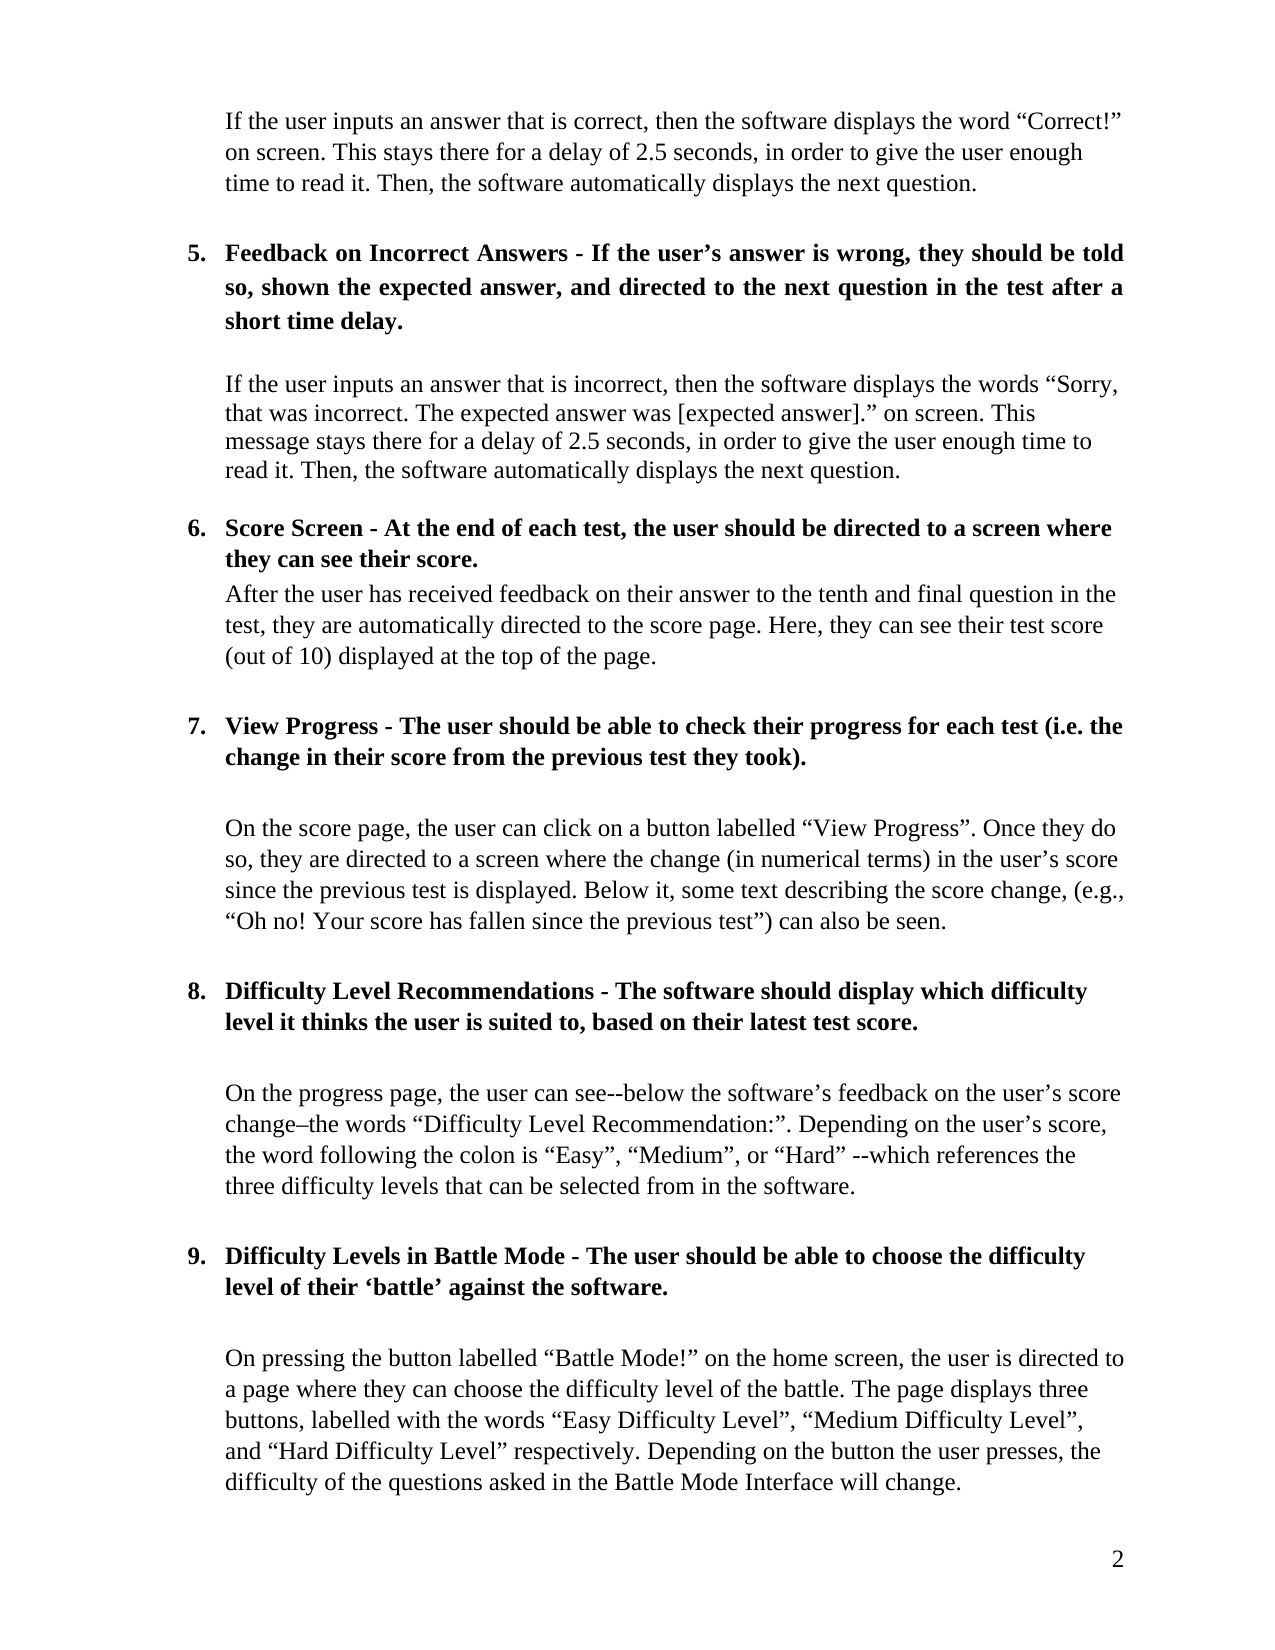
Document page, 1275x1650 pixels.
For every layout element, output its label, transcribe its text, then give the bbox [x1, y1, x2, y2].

text After the user has received feedback on their answer to the tenth and final question in the test, they are automatically directed to the score page. Here, they can see their test score (out of 10) displayed at the top of the page. [225, 579, 1125, 670]
list Difficulty Level Recommendations - The software should display which difficulty level it thinks the user is suited to, based on their latest test score. [187, 976, 1125, 1036]
list View Progress - The user should be able to check their progress for each test (i.e. the change in their score from the previous test they took). [187, 711, 1125, 771]
text On pressing the button labelled “Battle Mode!” on the home screen, the user is directed to a page where they can choose the difficulty level of the battle. The page displays three buttons, labelled with the words “Easy Difficulty Level”, “Medium Difficulty Level”, and “Hard Difficulty Level” respectively. Depending on the button the user presses, the difficulty of the questions asked in the Battle Mode Interface will change. [225, 1343, 1125, 1496]
text On the progress page, the user can see--below the software’s feedback on the user’s score change–the words “Difficulty Level Recommendation:”. Depending on the user’s score, the word following the colon is “Easy”, “Medium”, or “Hard” --which references the three difficulty levels that can be selected from in the software. [225, 1078, 1125, 1200]
text On the score page, the user can click on a button labelled “View Progress”. Once they do so, they are directed to a screen where the change (in numerical terms) in the user’s score since the previous test is displayed. Below it, some text describing the score change, (e.g., “Oh no! Your score has fallen since the previous test”) can also be seen. [225, 813, 1125, 935]
list Score Screen - At the end of each test, the user should be directed to a screen where they can see their score. [187, 513, 1125, 572]
text If the user inputs an answer that is incorrect, then the software displays the words “Sorry, that was incorrect. The expected answer was [expected answer].” on screen. This message stays there for a delay of 2.5 seconds, in order to give the user enough time to read it. Then, the software automatically displays the next question. [225, 369, 1125, 484]
list Feedback on Incorrect Answers - If the user’s answer is wrong, they should be told so, shown the expected answer, and directed to the next question in the test after a short time delay. [187, 238, 1125, 335]
text If the user inputs an answer that is correct, then the software displays the word “Correct!” on screen. This stays there for a delay of 2.5 seconds, in order to give the user enough time to read it. Then, the software automatically displays the next question. [225, 106, 1125, 197]
list Difficulty Levels in Battle Mode - The user should be able to choose the difficulty level of their ‘battle’ against the software. [187, 1241, 1125, 1301]
